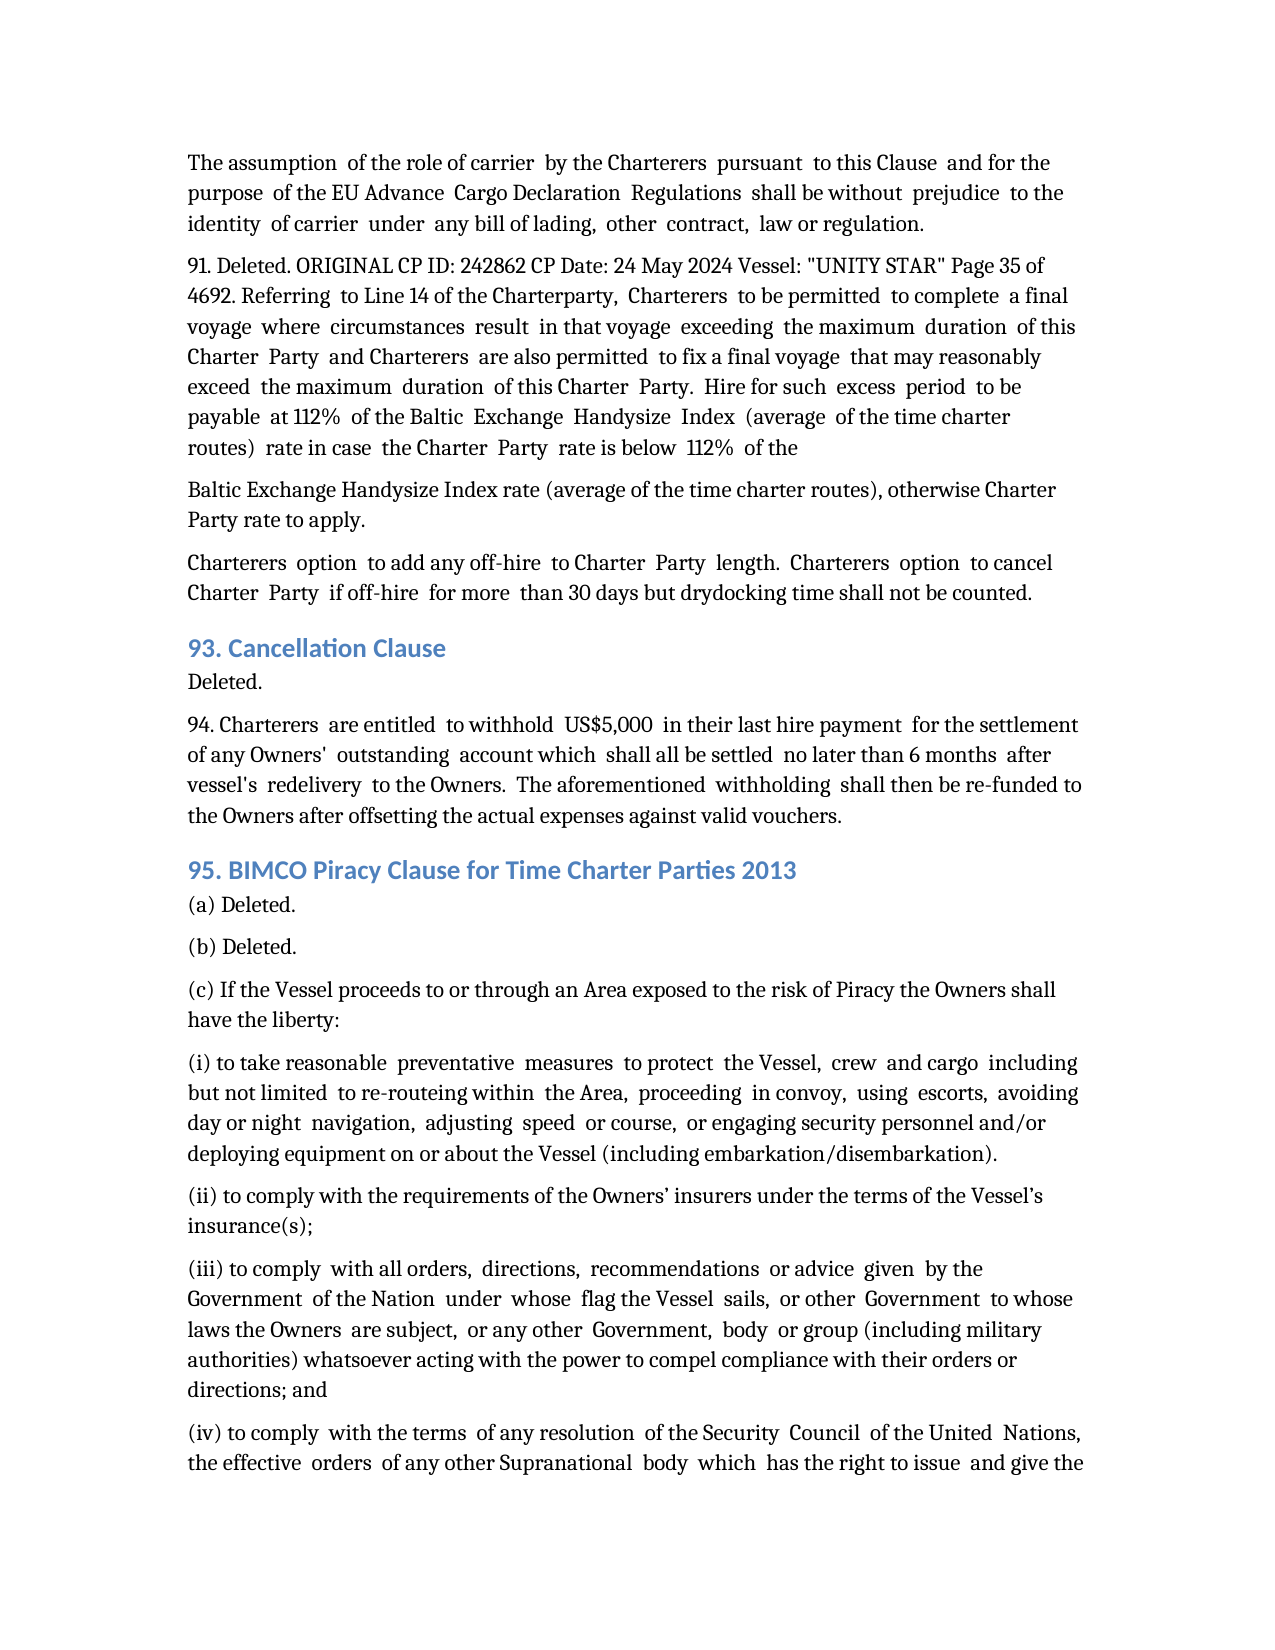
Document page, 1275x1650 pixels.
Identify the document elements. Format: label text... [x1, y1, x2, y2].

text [187, 1419, 1087, 1476]
text (b) Deleted. [187, 934, 1087, 961]
text The assumption of the role of carrier by the Charterers pursuant to this Clause and for the purpose of the EU Advance Cargo Declaration Regulations shall be without prejudice to the identity of carrier under any bill of lading, other contract, law or regulation. [187, 150, 1087, 237]
text Charterers option to add any off-hire to Charter Party length. Charterers option to cancel Charter Party if off-hire for more than 30 days but drydocking time shall not be counted. [187, 550, 1087, 607]
text 91. Deleted. ORIGINAL CP ID: 242862 CP Date: 24 May 2024 Vessel: "UNITY STAR" Page 35 of 4692. Referring to Line 14 of the Charterparty, Charterers to be permitted to complete a final voyage where circumstances result in that voyage exceeding the maximum duration of this Charter Party and Charterers are also permitted to fix a final voyage that may reasonably exceed the maximum duration of this Charter Party. Hire for such excess period to be payable at 112% of the Baltic Exchange Handysize Index (average of the time charter routes) rate in case the Charter Party rate is below 112% of the [187, 253, 1087, 461]
text Deleted. [187, 669, 1087, 696]
text (iii) to comply with all orders, directions, recommendations or advice given by the Government of the Nation under whose flag the Vessel sails, or other Government to whose laws the Owners are subject, or any other Government, body or group (including military authorities) whatsoever acting with the power to compel compliance with their orders or directions; and [187, 1256, 1087, 1403]
text 94. Charterers are entitled to withhold US$5,000 in their last hire payment for the settlement of any Owners' outstanding account which shall all be settled no later than 6 months after vessel's redelivery to the Owners. The aforementioned withholding shall then be re-funded to the Owners after offsetting the actual expenses against valid vouchers. [187, 712, 1087, 829]
text Baltic Exchange Handysize Index rate (average of the time charter routes), otherwise Charter Party rate to apply. [187, 477, 1087, 534]
subtitle 93. Cancellation Clause [187, 631, 1087, 664]
text (i) to take reasonable preventative measures to protect the Vessel, crew and cargo including but not limited to re-routeing within the Area, proceeding in convoy, using escorts, avoiding day or night navigation, adjusting speed or course, or engaging security personnel and/or deploying equipment on or about the Vessel (including embarkation/disembarkation). [187, 1050, 1087, 1167]
text (c) If the Vessel proceeds to or through an Area exposed to the risk of Piracy the Owners shall have the liberty: [187, 977, 1087, 1033]
text (ii) to comply with the requirements of the Owners’ insurers under the terms of the Vessel’s insurance(s); [187, 1183, 1087, 1240]
subtitle 95. BIMCO Piracy Clause for Time Charter Parties 2013 [187, 853, 1087, 887]
text (a) Deleted. [187, 891, 1087, 918]
